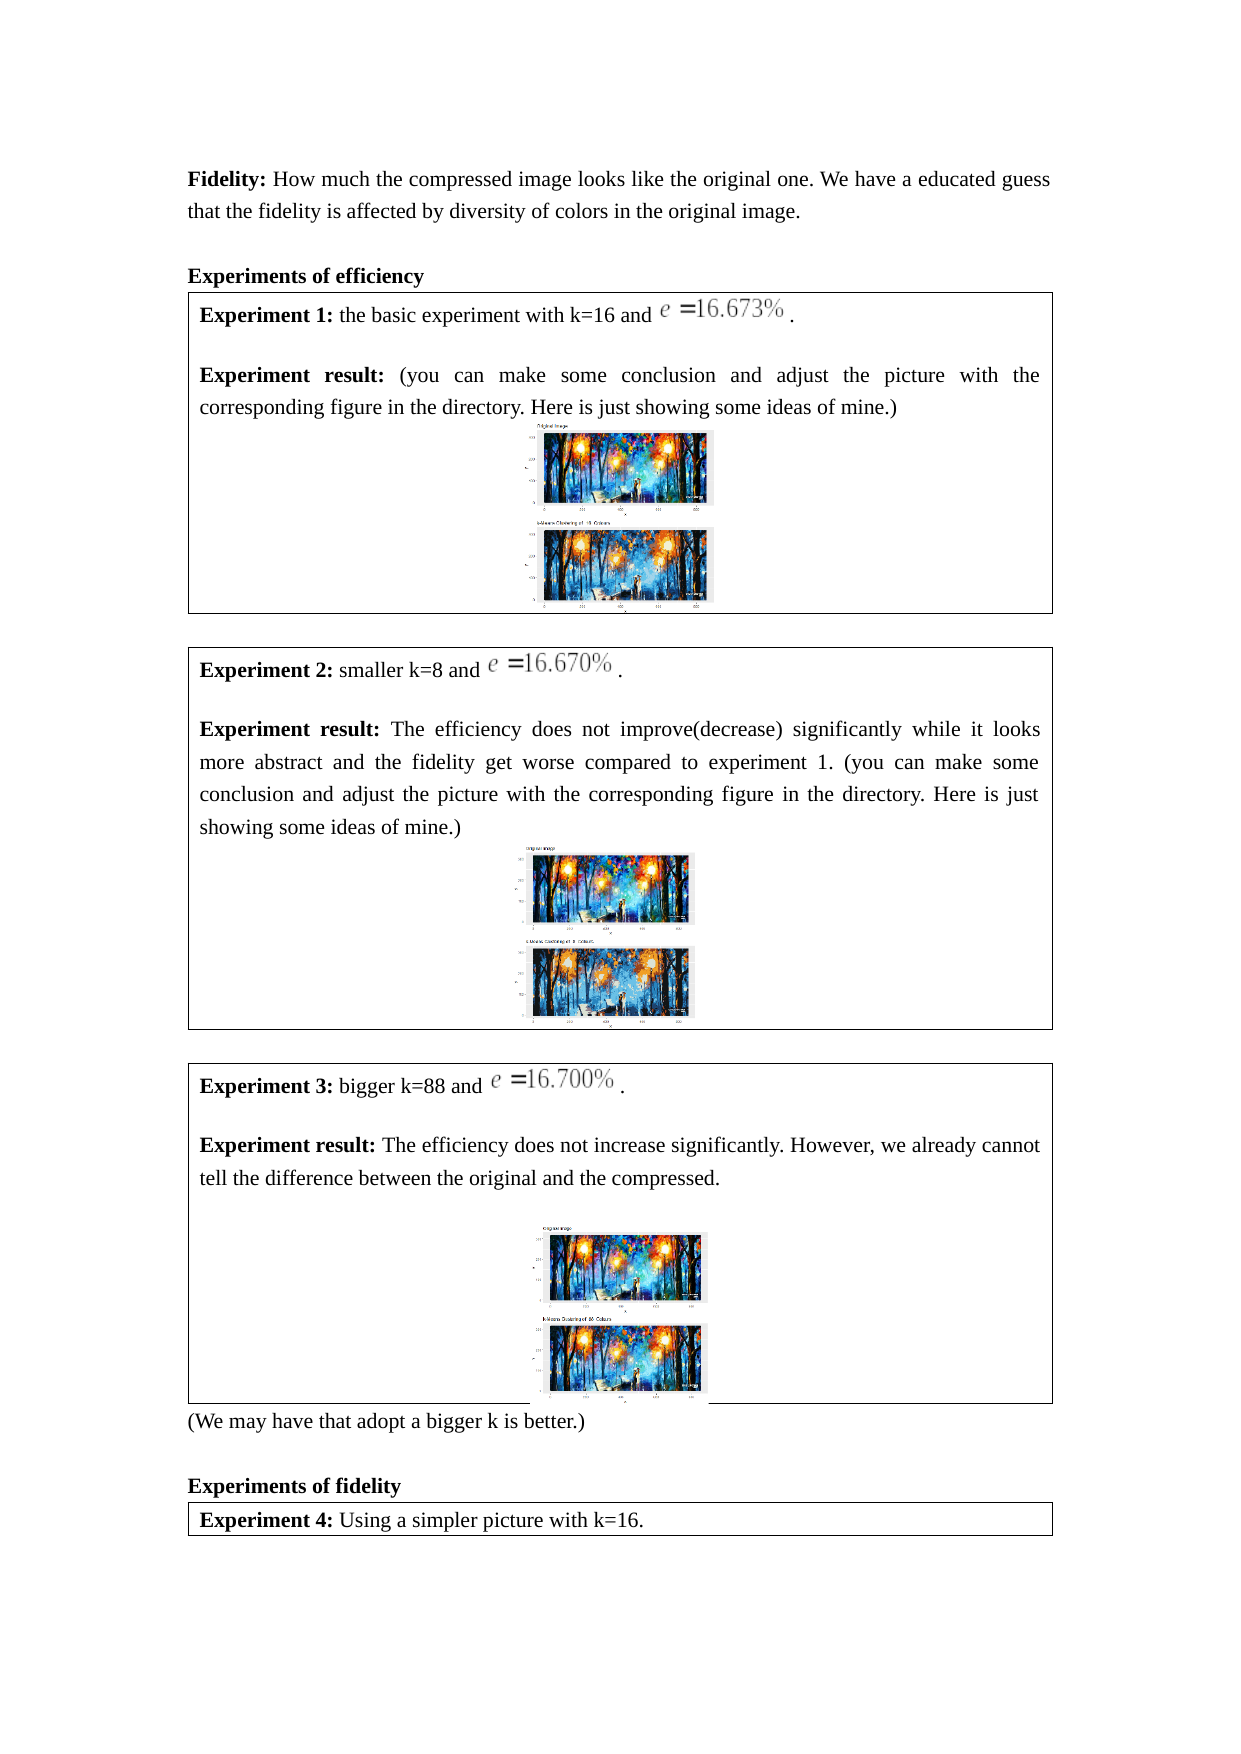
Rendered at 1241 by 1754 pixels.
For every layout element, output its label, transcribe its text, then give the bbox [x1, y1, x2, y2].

picture [522, 423, 715, 613]
text Experiments of efficiency [187, 259, 1053, 292]
table_header Experiment 3: bigger k=88 and . Experiment result: The efficiency does not increase significantly. However, we already cannot tell the difference between the original and the compressed. [189, 1064, 1052, 1403]
text (We may have that adopt a bigger k is better.) [187, 1404, 1053, 1437]
picture [513, 846, 697, 1029]
table_header Experiment 2: smaller k=8 and . Experiment result: The efficiency does not improve(decrease) significantly while it looks more abstract and the fidelity get worse compared to experiment 1. (you can make some conclusion and adjust the picture with the corresponding figure in the directory. Here is just showing some ideas of mine.) [189, 648, 1052, 1029]
picture [530, 1225, 709, 1404]
text Experiments of fidelity [187, 1469, 1053, 1502]
table_header Experiment 1: the basic experiment with k=16 and . Experiment result: (you can make some conclusion and adjust the picture with the corresponding figure in the directory. Here is just showing some ideas of mine.) [189, 293, 1052, 613]
